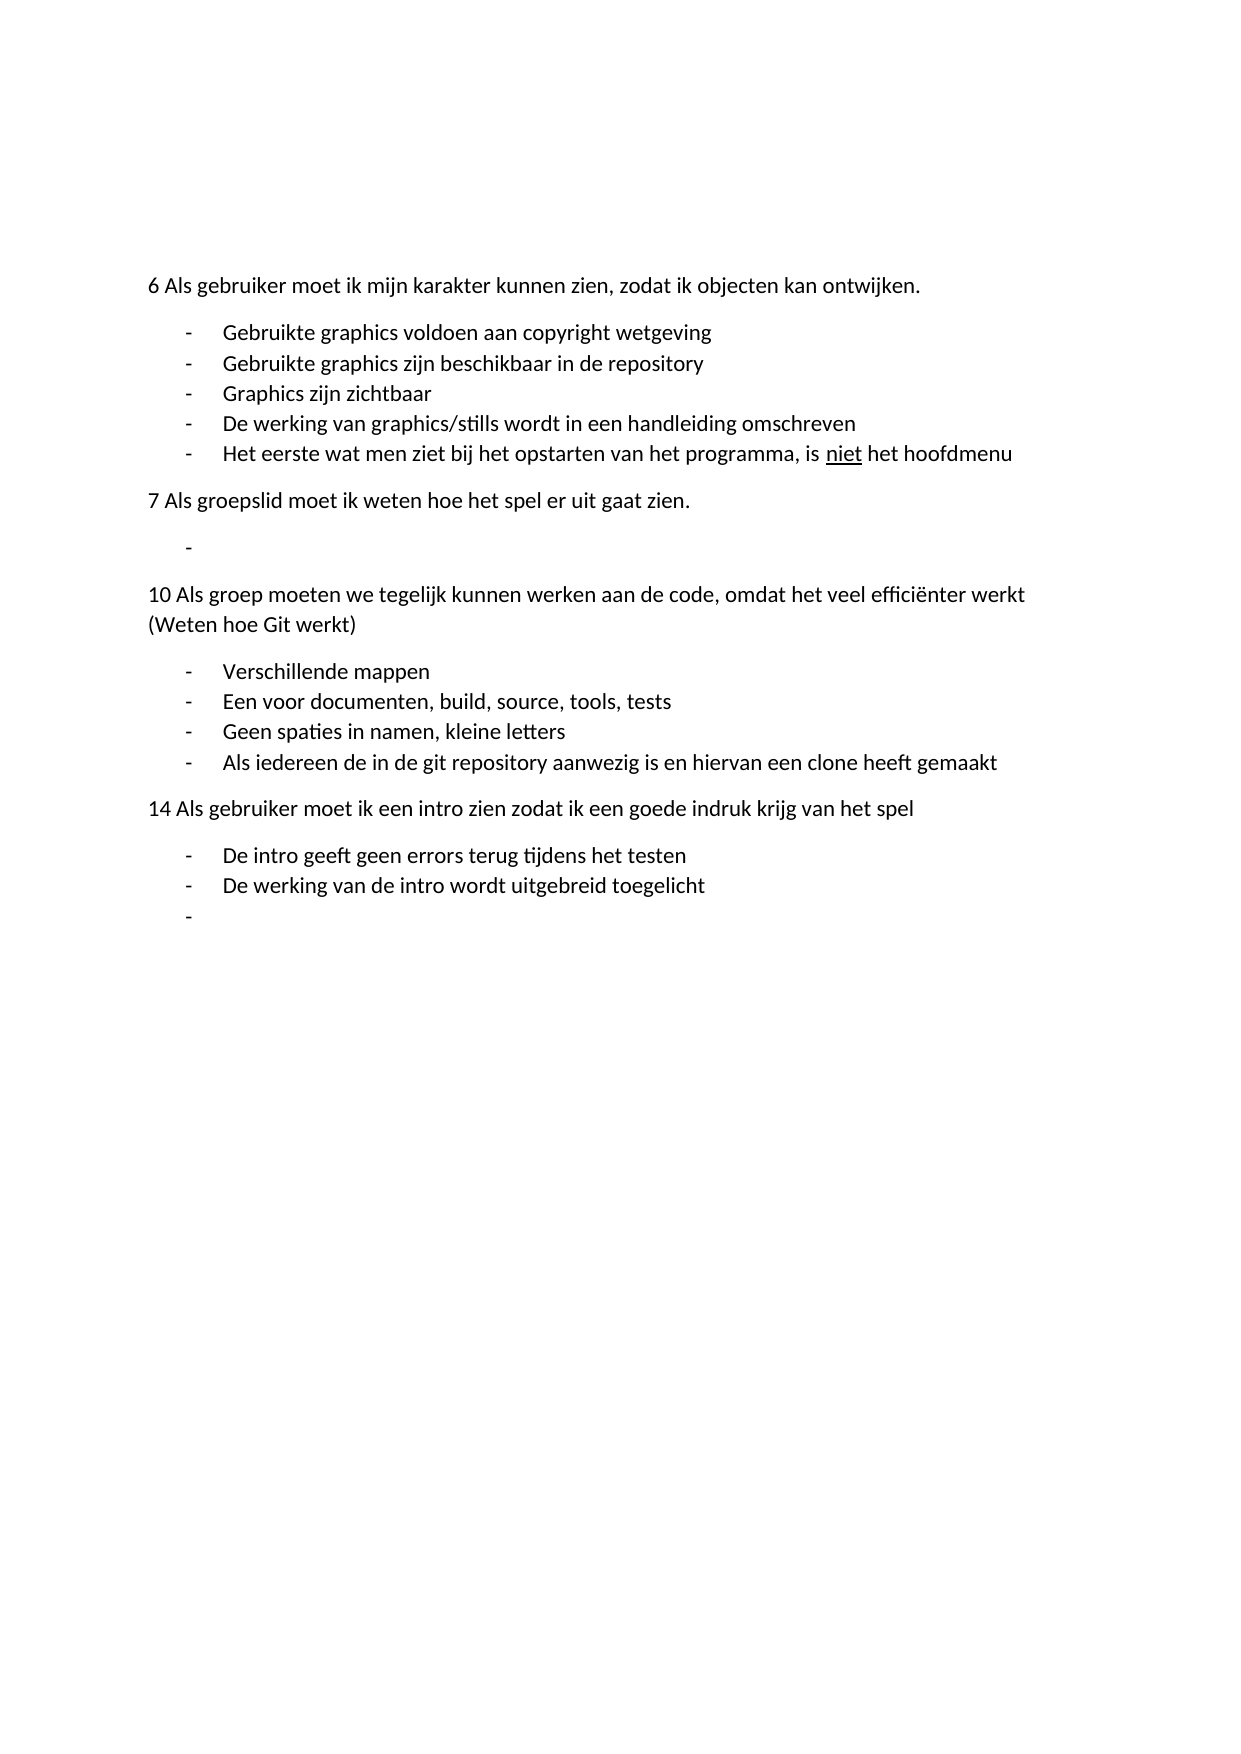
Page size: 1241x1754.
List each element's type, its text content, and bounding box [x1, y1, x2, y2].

text 14 Als gebruiker moet ik een intro zien zodat ik een goede indruk krijg van het spel [148, 794, 1093, 822]
text 10 Als groep moeten we tegelijk kunnen werken aan de code, omdat het veel efficiënter werkt (Weten hoe Git werkt) [148, 580, 1093, 638]
list De werking van graphics/stills wordt in een handleiding omschreven [185, 409, 1093, 437]
list Gebruikte graphics zijn beschikbaar in de repository [185, 349, 1093, 377]
list Graphics zijn zichtbaar [185, 379, 1093, 407]
list Als iedereen de in de git repository aanwezig is en hiervan een clone heeft gemaakt [185, 748, 1093, 776]
list Geen spaties in namen, kleine letters [185, 717, 1093, 745]
text 6 Als gebruiker moet ik mijn karakter kunnen zien, zodat ik objecten kan ontwijken. [148, 272, 1093, 299]
list Het eerste wat men ziet bij het opstarten van het programma, is niet het hoofdmenu [185, 439, 1093, 467]
list De intro geeft geen errors terug tijdens het testen [185, 841, 1093, 869]
list Een voor documenten, build, source, tools, tests [185, 687, 1093, 715]
list Gebruikte graphics voldoen aan copyright wetgeving [185, 318, 1093, 346]
list Verschillende mappen [185, 657, 1093, 685]
text 7 Als groepslid moet ik weten hoe het spel er uit gaat zien. [148, 486, 1093, 514]
list De werking van de intro wordt uitgebreid toegelicht [185, 872, 1093, 899]
